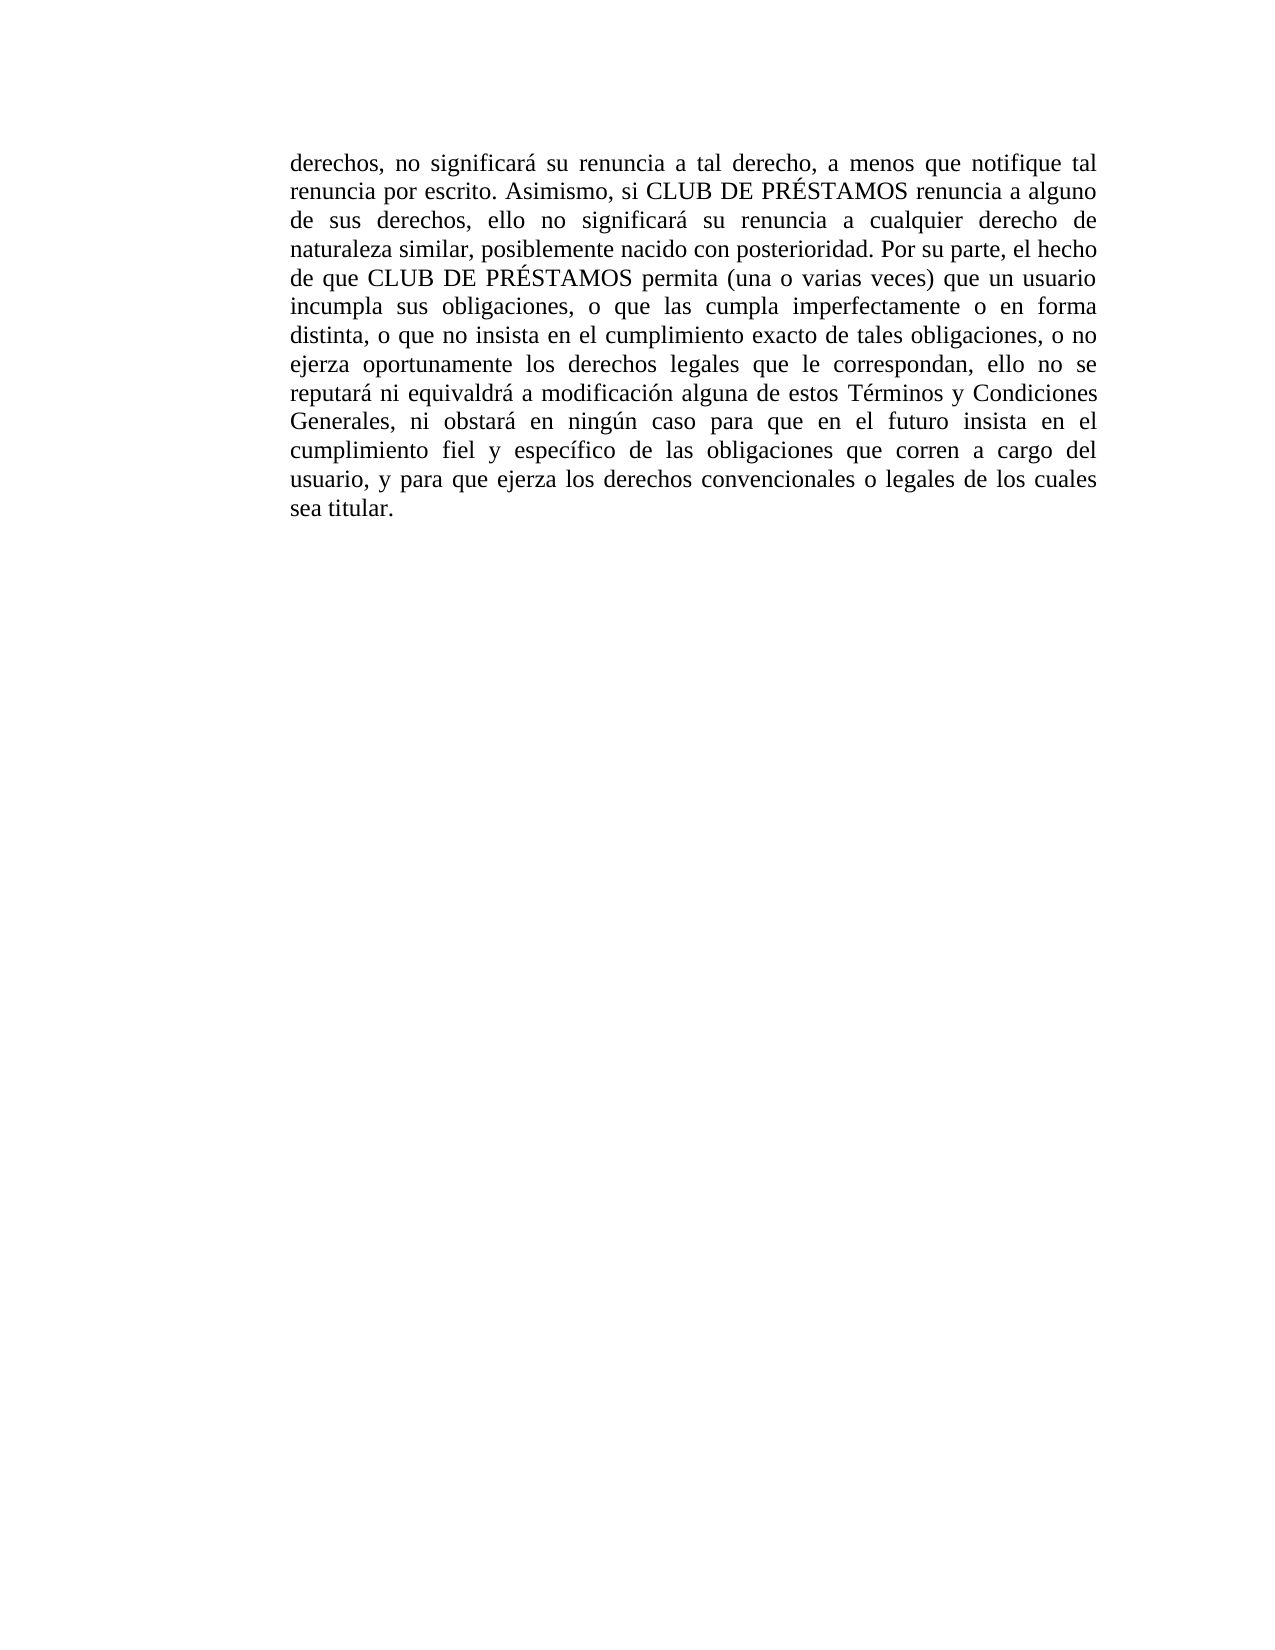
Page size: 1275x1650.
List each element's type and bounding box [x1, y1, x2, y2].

list [252, 148, 1098, 521]
